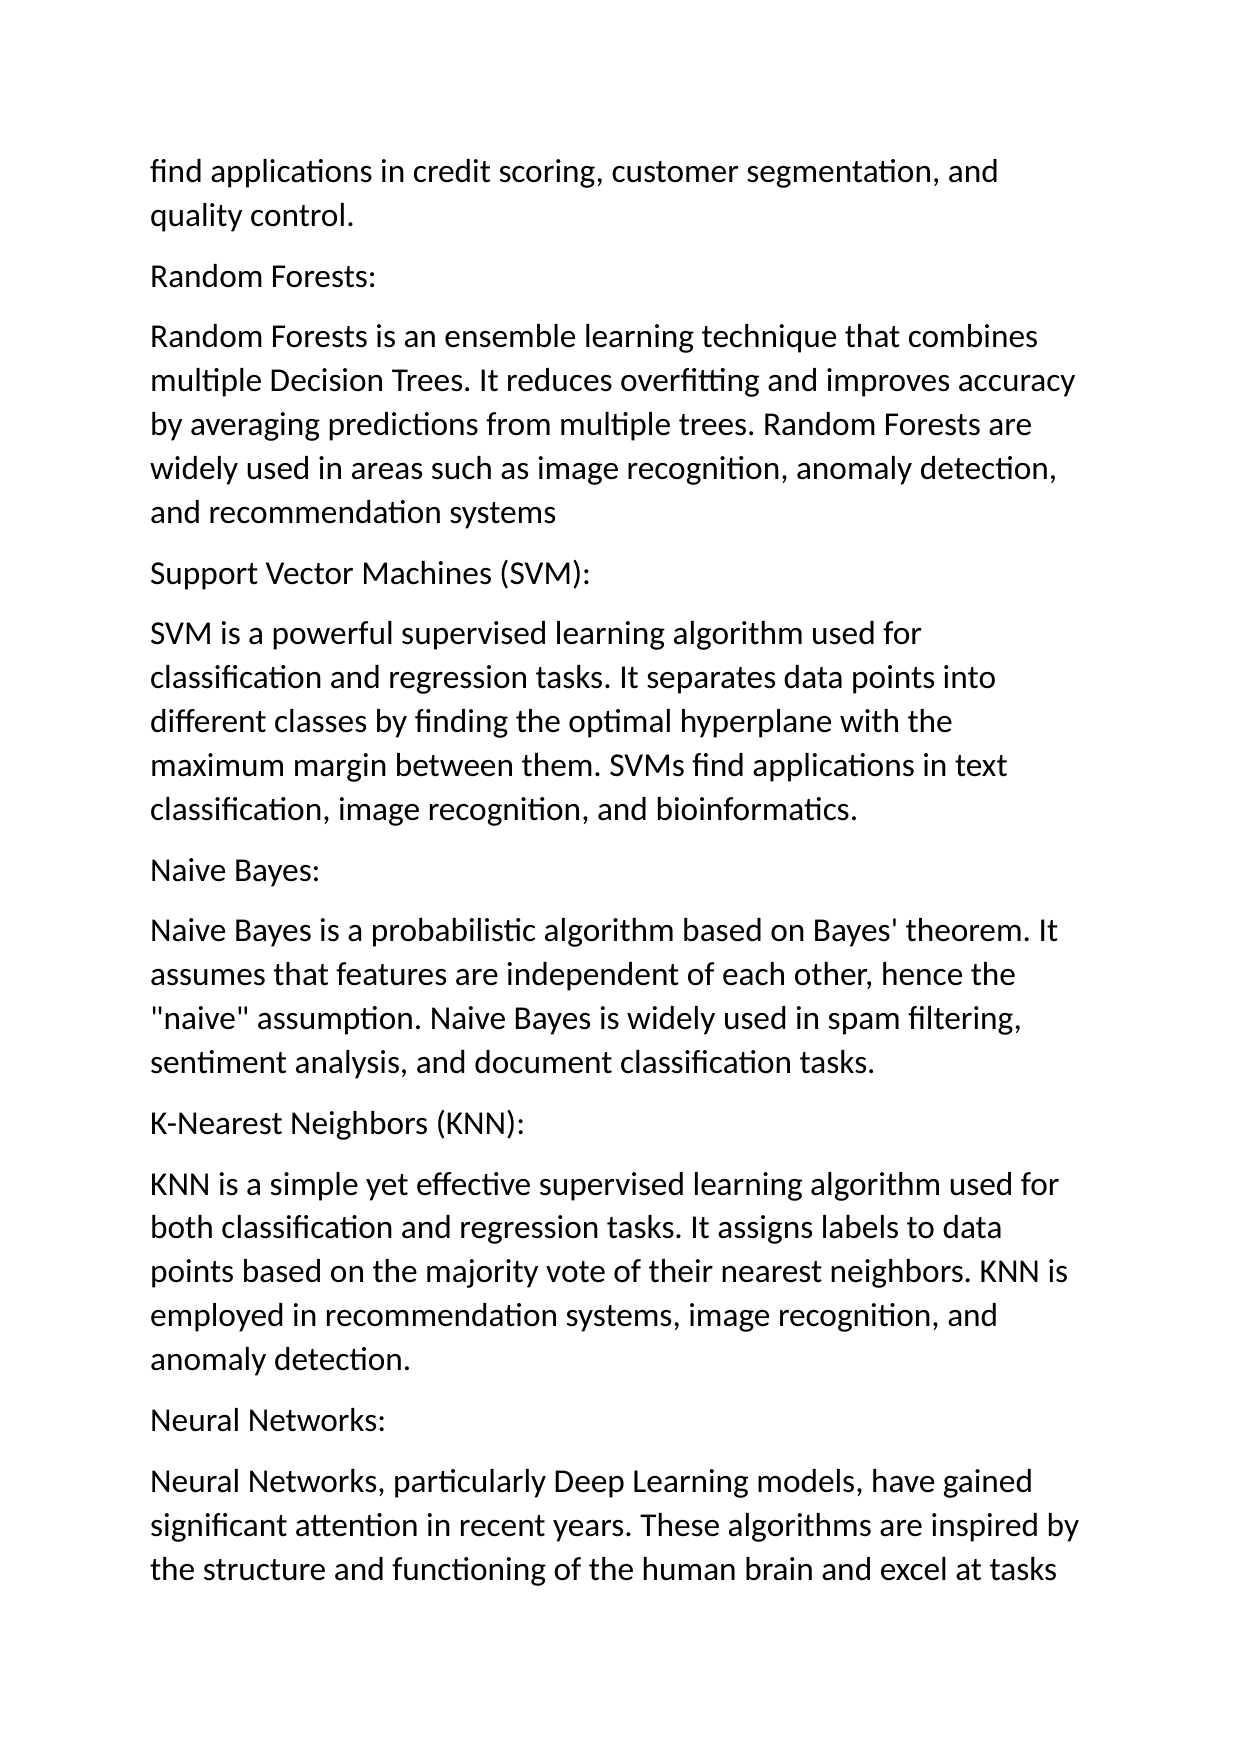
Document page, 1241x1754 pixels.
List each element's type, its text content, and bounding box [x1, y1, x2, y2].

text SVM is a powerful supervised learning algorithm used for classification and regression tasks. It separates data points into different classes by finding the optimal hyperplane with the maximum margin between them. SVMs find applications in text classification, image recognition, and bioinformatics. [150, 612, 1090, 829]
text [150, 1459, 1090, 1588]
text Support Vector Machines (SVM): [150, 552, 1090, 592]
text Random Forests: [150, 254, 1090, 295]
text Naive Bayes is a probabilistic algorithm based on Bayes' theorem. It assumes that features are independent of each other, hence the "naive" assumption. Naive Bayes is widely used in spam filtering, sentiment analysis, and document classification tasks. [150, 909, 1090, 1082]
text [150, 150, 1090, 235]
text KNN is a simple yet effective supervised learning algorithm used for both classification and regression tasks. It assigns labels to data points based on the majority vote of their nearest neighbors. KNN is employed in recommendation systems, image recognition, and anomaly detection. [150, 1162, 1090, 1379]
text Naive Bayes: [150, 849, 1090, 889]
text Random Forests is an ensemble learning technique that combines multiple Decision Trees. It reduces overfitting and improves accuracy by averaging predictions from multiple trees. Random Forests are widely used in areas such as image recognition, anomaly detection, and recommendation systems [150, 315, 1090, 532]
text Neural Networks: [150, 1399, 1090, 1440]
text K-Nearest Neighbors (KNN): [150, 1102, 1090, 1143]
